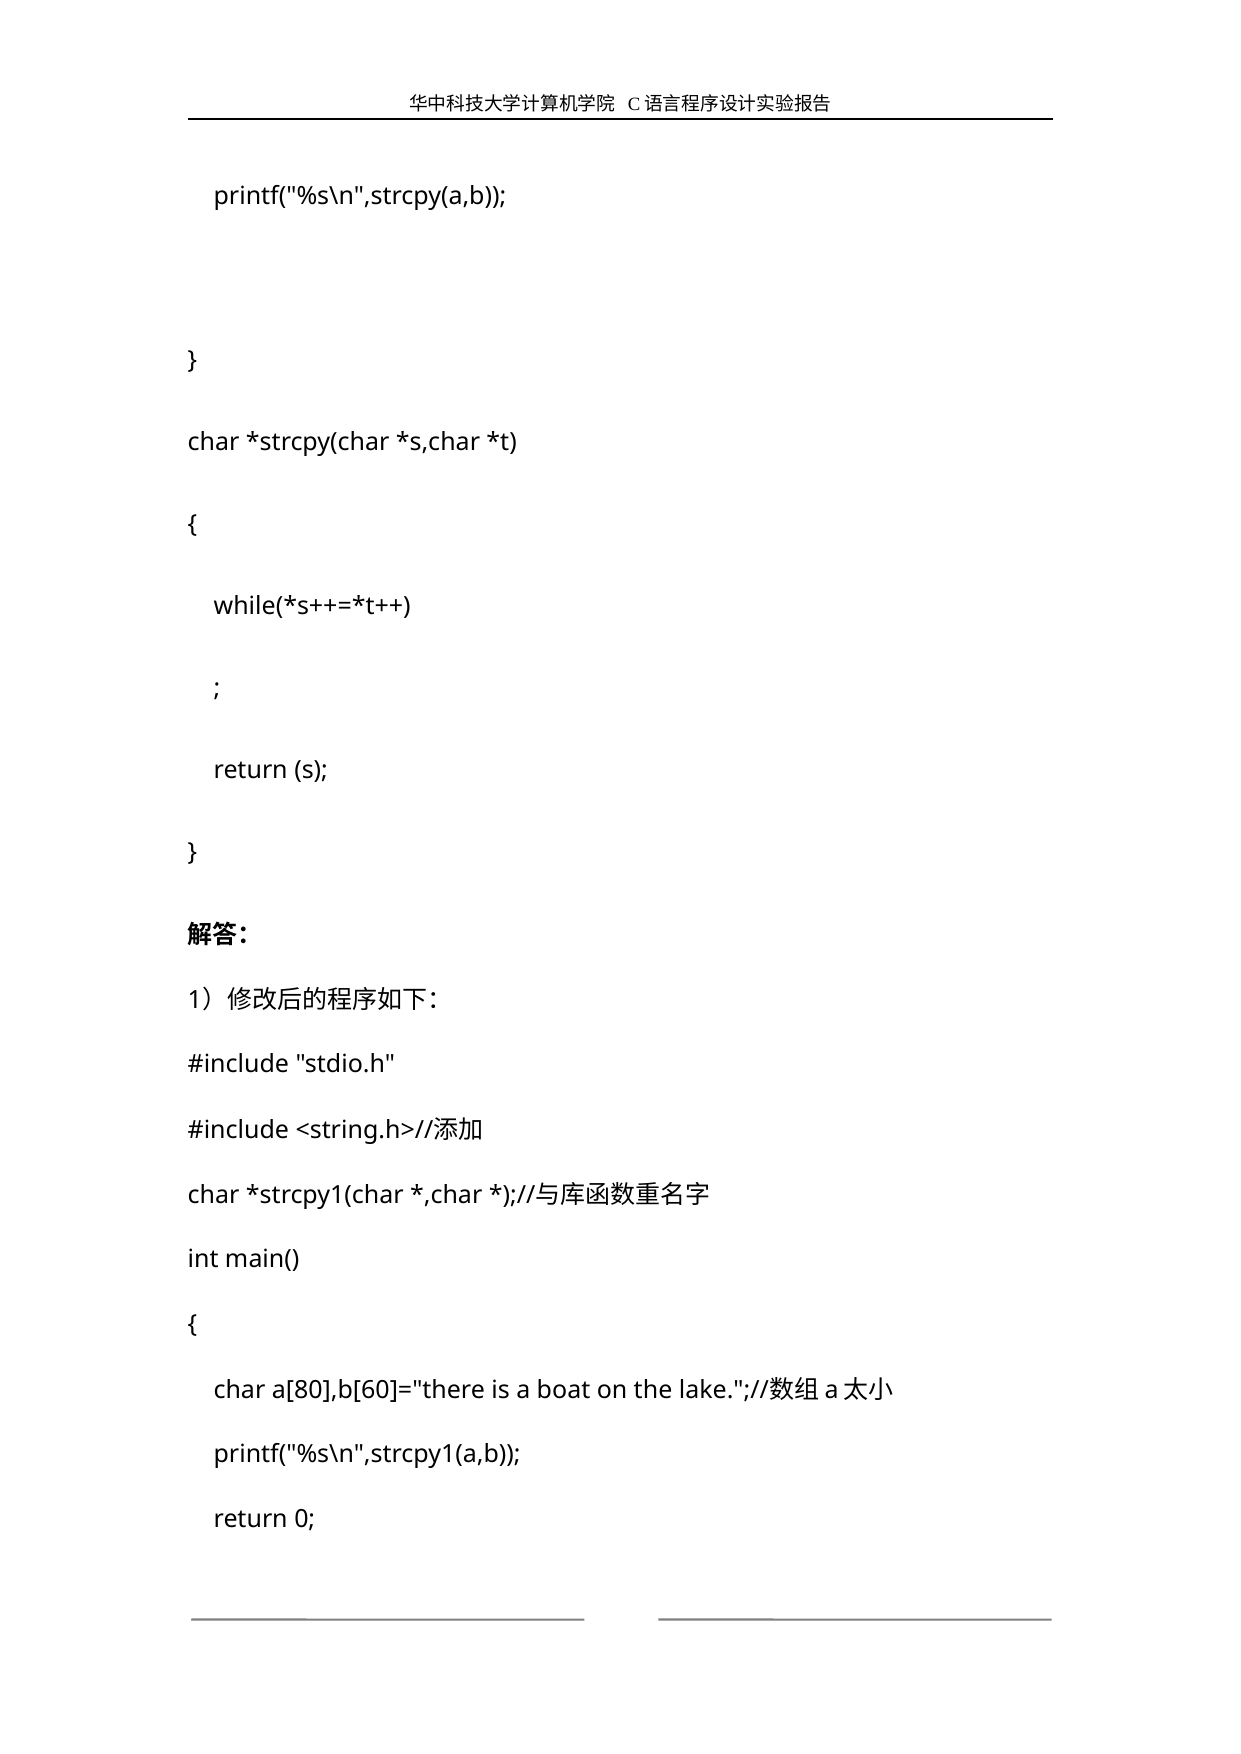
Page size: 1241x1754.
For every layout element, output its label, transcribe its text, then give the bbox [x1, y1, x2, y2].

text return (s); [187, 736, 1053, 801]
text int main() [187, 1225, 1053, 1290]
text #include "stdio.h" [187, 1030, 1053, 1095]
text { [187, 490, 1053, 555]
text 解答： [187, 900, 1053, 965]
text { [187, 1290, 1053, 1355]
text printf("%s\n",strcpy(a,b)); [187, 162, 1053, 227]
text return 0; [187, 1485, 1053, 1550]
text while(*s++=*t++) [187, 572, 1053, 637]
text char *strcpy(char *s,char *t) [187, 408, 1053, 473]
text } [187, 818, 1053, 883]
text char *strcpy1(char *,char *);//与库函数重名字 [187, 1160, 1053, 1225]
text ; [187, 654, 1053, 719]
text } [187, 326, 1053, 391]
text printf("%s\n",strcpy1(a,b)); [187, 1420, 1053, 1485]
text #include <string.h>//添加 [187, 1095, 1053, 1160]
text char a[80],b[60]="there is a boat on the lake.";//数组a太小 [187, 1355, 1053, 1420]
text 1）修改后的程序如下： [187, 965, 1053, 1030]
